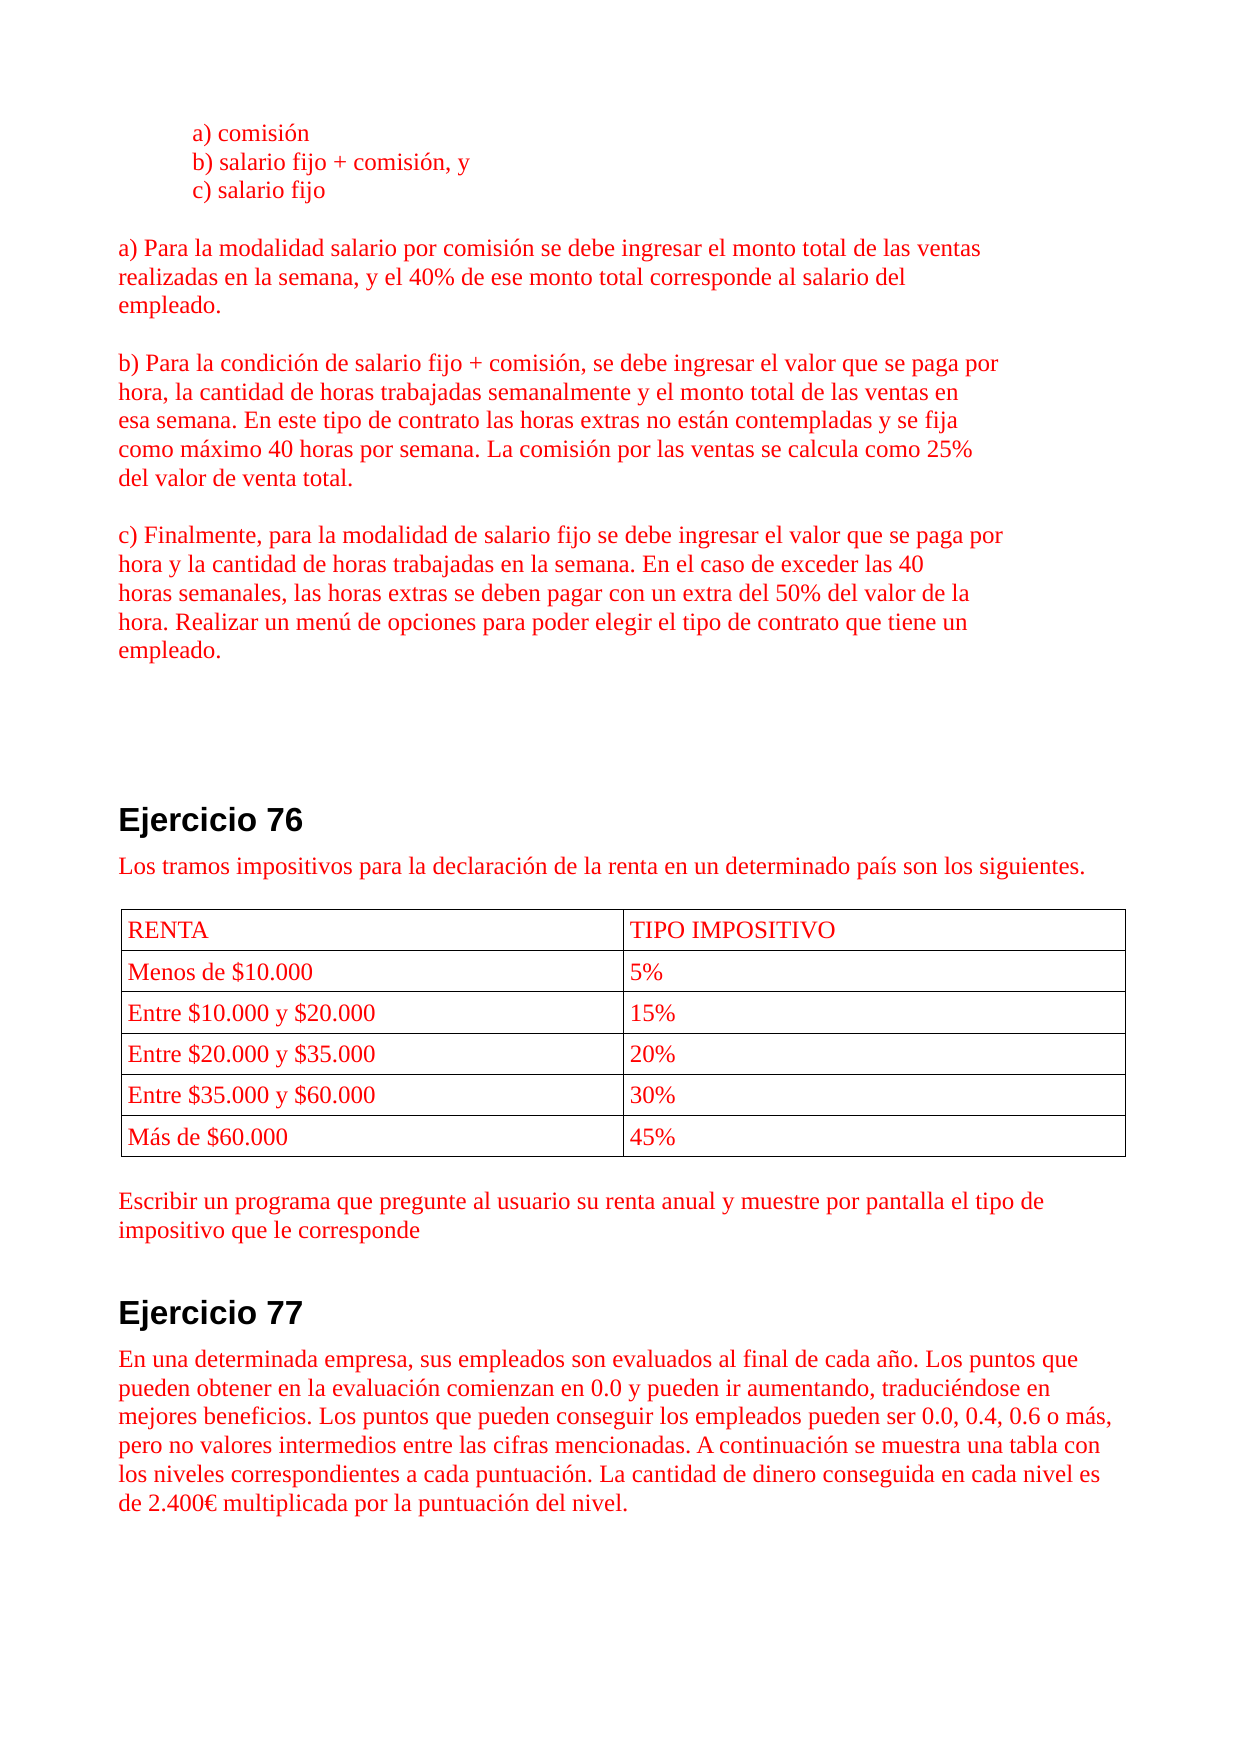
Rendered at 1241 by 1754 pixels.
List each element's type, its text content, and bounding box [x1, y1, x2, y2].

text Escribir un programa que pregunte al usuario su renta anual y muestre por pantalla el tipo de impositivo que le corresponde [118, 1186, 1122, 1243]
text Los tramos impositivos para la declaración de la renta en un determinado país son los siguientes. [118, 851, 1122, 880]
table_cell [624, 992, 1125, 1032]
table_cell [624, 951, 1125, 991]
text b) Para la condición de salario fijo + comisión, se debe ingresar el valor que se paga por [118, 348, 1122, 377]
text b) salario fijo + comisión, y [118, 147, 1122, 176]
text como máximo 40 horas por semana. La comisión por las ventas se calcula como 25% [118, 434, 1122, 463]
text c) salario fijo [118, 176, 1122, 204]
text c) Finalmente, para la modalidad de salario fijo se debe ingresar el valor que se paga por [118, 521, 1122, 549]
text hora, la cantidad de horas trabajadas semanalmente y el monto total de las ventas en [118, 377, 1122, 406]
text a) comisión [118, 118, 1122, 147]
text hora y la cantidad de horas trabajadas en la semana. En el caso de exceder las 40 [118, 549, 1122, 578]
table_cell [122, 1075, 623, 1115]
subtitle Ejercicio 77 [118, 1293, 1122, 1331]
text realizadas en la semana, y el 40% de ese monto total corresponde al salario del [118, 262, 1122, 291]
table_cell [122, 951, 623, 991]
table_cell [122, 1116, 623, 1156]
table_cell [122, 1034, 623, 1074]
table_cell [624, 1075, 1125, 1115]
text empleado. [118, 636, 1122, 664]
text hora. Realizar un menú de opciones para poder elegir el tipo de contrato que tiene un [118, 607, 1122, 636]
text del valor de venta total. [118, 463, 1122, 492]
text horas semanales, las horas extras se deben pagar con un extra del 50% del valor de la [118, 578, 1122, 607]
subtitle Ejercicio 76 [118, 800, 1122, 839]
text En una determinada empresa, sus empleados son evaluados al final de cada año. Los puntos que pueden obtener en la evaluación comienzan en 0.0 y pueden ir aumentando, traduciéndose en mejores beneficios. Los puntos que pueden conseguir los empleados pueden ser 0.0, 0.4, 0.6 o más, pero no valores intermedios entre las cifras mencionadas. A continuación se muestra una tabla con los niveles correspondientes a cada puntuación. La cantidad de dinero conseguida en cada nivel es de 2.400€ multiplicada por la puntuación del nivel. [118, 1344, 1122, 1516]
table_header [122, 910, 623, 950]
text esa semana. En este tipo de contrato las horas extras no están contempladas y se fija [118, 406, 1122, 434]
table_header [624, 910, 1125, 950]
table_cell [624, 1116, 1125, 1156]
text empleado. [118, 291, 1122, 319]
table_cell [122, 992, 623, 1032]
text a) Para la modalidad salario por comisión se debe ingresar el monto total de las ventas [118, 233, 1122, 262]
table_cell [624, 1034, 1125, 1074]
